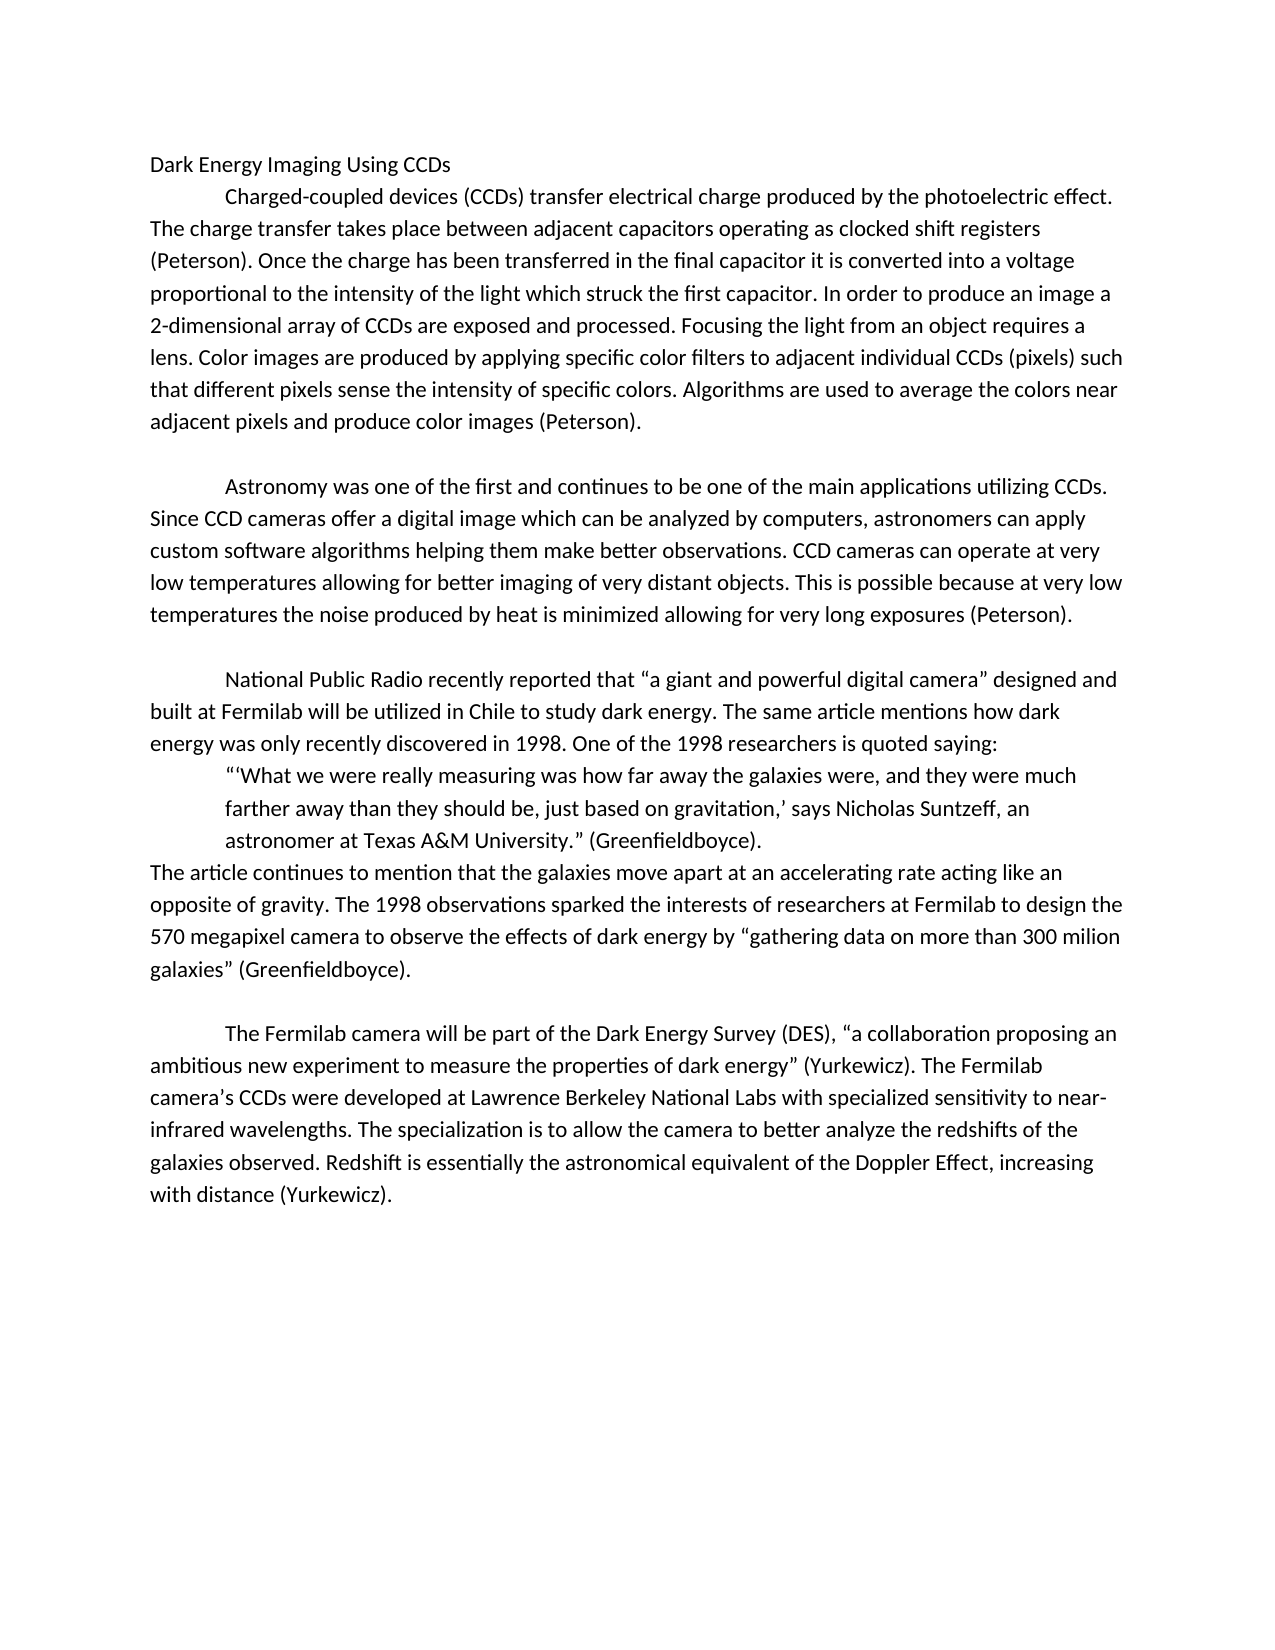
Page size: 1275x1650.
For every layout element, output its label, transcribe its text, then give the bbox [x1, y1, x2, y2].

text The Fermilab camera will be part of the Dark Energy Survey (DES), “a collaboration proposing an ambitious new experiment to measure the properties of dark energy” (Yurkewicz). The Fermilab camera’s CCDs were developed at Lawrence Berkeley National Labs with specialized sensitivity to near-infrared wavelengths. The specialization is to allow the camera to better analyze the redshifts of the galaxies observed. Redshift is essentially the astronomical equivalent of the Doppler Effect, increasing with distance (Yurkewicz). [150, 1019, 1125, 1208]
text Astronomy was one of the first and continues to be one of the main applications utilizing CCDs. Since CCD cameras offer a digital image which can be analyzed by computers, astronomers can apply custom software algorithms helping them make better observations. CCD cameras can operate at very low temperatures allowing for better imaging of very distant objects. This is possible because at very low temperatures the noise produced by heat is minimized allowing for very long exposures (Peterson). [150, 472, 1125, 629]
text Charged-coupled devices (CCDs) transfer electrical charge produced by the photoelectric effect. The charge transfer takes place between adjacent capacitors operating as clocked shift registers (Peterson). Once the charge has been transferred in the final capacitor it is converted into a voltage proportional to the intensity of the light which struck the first capacitor. In order to produce an image a 2-dimensional array of CCDs are exposed and processed. Focusing the light from an object requires a lens. Color images are produced by applying specific color filters to adjacent individual CCDs (pixels) such that different pixels sense the intensity of specific colors. Algorithms are used to average the colors near adjacent pixels and produce color images (Peterson). [150, 182, 1125, 436]
text “‘What we were really measuring was how far away the galaxies were, and they were much farther away than they should be, just based on gravitation,’ says Nicholas Suntzeff, an astronomer at Texas A&M University.” (Greenfieldboyce). [225, 762, 1125, 854]
text The article continues to mention that the galaxies move apart at an accelerating rate acting like an opposite of gravity. The 1998 observations sparked the interests of researchers at Fermilab to design the 570 megapixel camera to observe the effects of dark energy by “gathering data on more than 300 milion galaxies” (Greenfieldboyce). [150, 858, 1125, 983]
text Dark Energy Imaging Using CCDs [150, 150, 1125, 178]
text National Public Radio recently reported that “a giant and powerful digital camera” designed and built at Fermilab will be utilized in Chile to study dark energy. The same article mentions how dark energy was only recently discovered in 1998. One of the 1998 researchers is quoted saying: [150, 665, 1125, 757]
